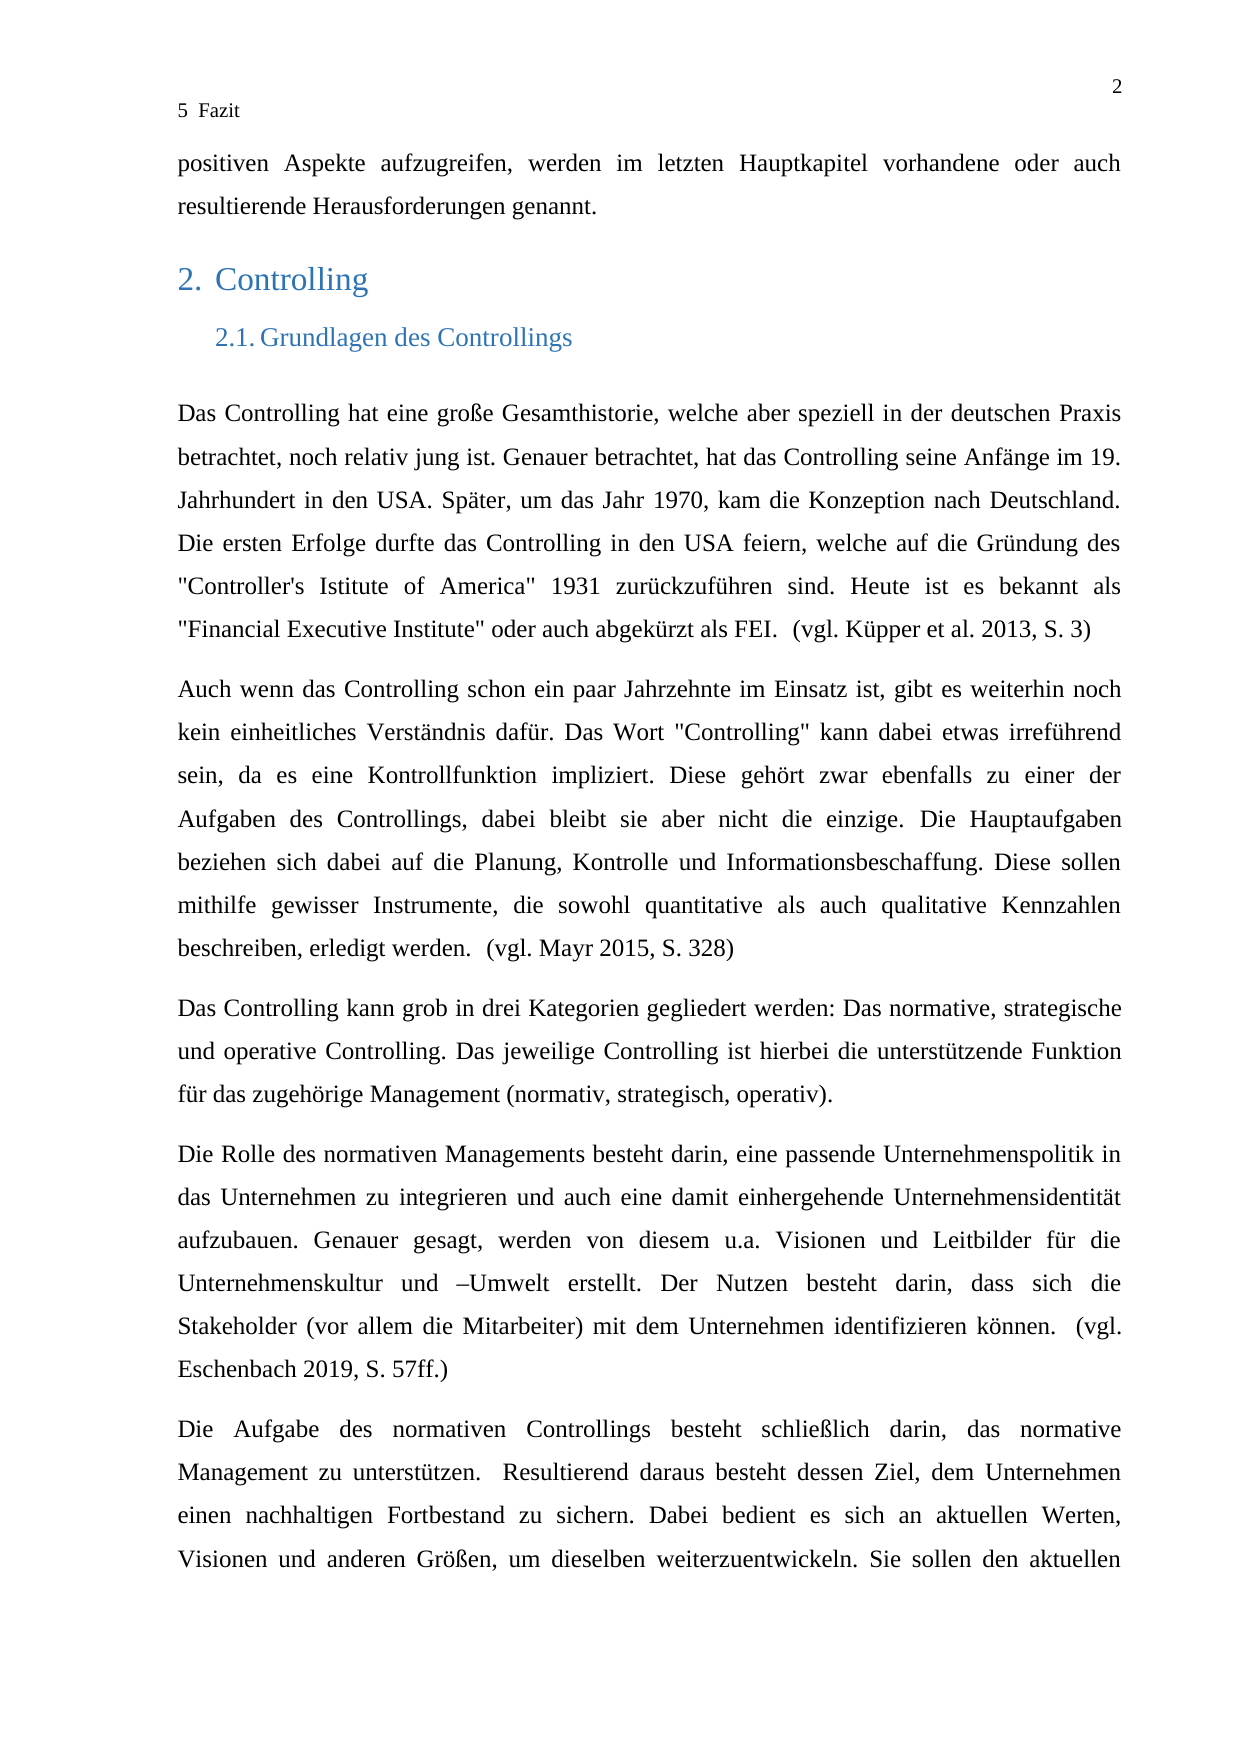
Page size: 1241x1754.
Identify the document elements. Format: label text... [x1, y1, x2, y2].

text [177, 148, 1122, 219]
text Das Controlling kann grob in drei Kategorien gegliedert werden: Das normative, strategische und operative Controlling. Das jeweilige Controlling ist hierbei die unterstützende Funktion für das zugehörige Management (normativ, strategisch, operativ). [177, 993, 1122, 1108]
text Auch wenn das Controlling schon ein paar Jahrzehnte im Einsatz ist, gibt es weiterhin noch kein einheitliches Verständnis dafür. Das Wort "Controlling" kann dabei etwas irreführend sein, da es eine Kontrollfunktion impliziert. Diese gehört zwar ebenfalls zu einer der Aufgaben des Controllings, dabei bleibt sie aber nicht die einzige. Die Hauptaufgaben beziehen sich dabei auf die Planung, Kontrolle und Informationsbeschaffung. Diese sollen mithilfe gewisser Instrumente, die sowohl quantitative als auch qualitative Kennzahlen beschreiben, erledigt werden. [177, 674, 1122, 962]
text Das Controlling hat eine große Gesamthistorie, welche aber speziell in der deutschen Praxis betrachtet, noch relativ jung ist. Genauer betrachtet, hat das Controlling seine Anfänge im 19. Jahrhundert in den USA. Später, um das Jahr 1970, kam die Konzeption nach Deutschland. Die ersten Erfolge durfte das Controlling in den USA feiern, welche auf die Gründung des "Controller's Istitute of America" 1931 zurückzuführen sind. Heute ist es bekannt als "Financial Executive Institute" oder auch abgekürzt als FEI. [177, 398, 1122, 643]
subtitle Controlling [177, 259, 1122, 297]
text Die Rolle des normativen Managements besteht darin, eine passende Unternehmenspolitik in das Unternehmen zu integrieren und auch eine damit einhergehende Unternehmensidentität aufzubauen. Genauer gesagt, werden von diesem u.a. Visionen und Leitbilder für die Unternehmenskultur und –Umwelt erstellt. Der Nutzen besteht darin, dass sich die Stakeholder (vor allem die Mitarbeiter) mit dem Unternehmen identifizieren können. [177, 1139, 1122, 1383]
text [177, 1414, 1122, 1572]
subtitle Grundlagen des Controllings [215, 321, 1122, 352]
